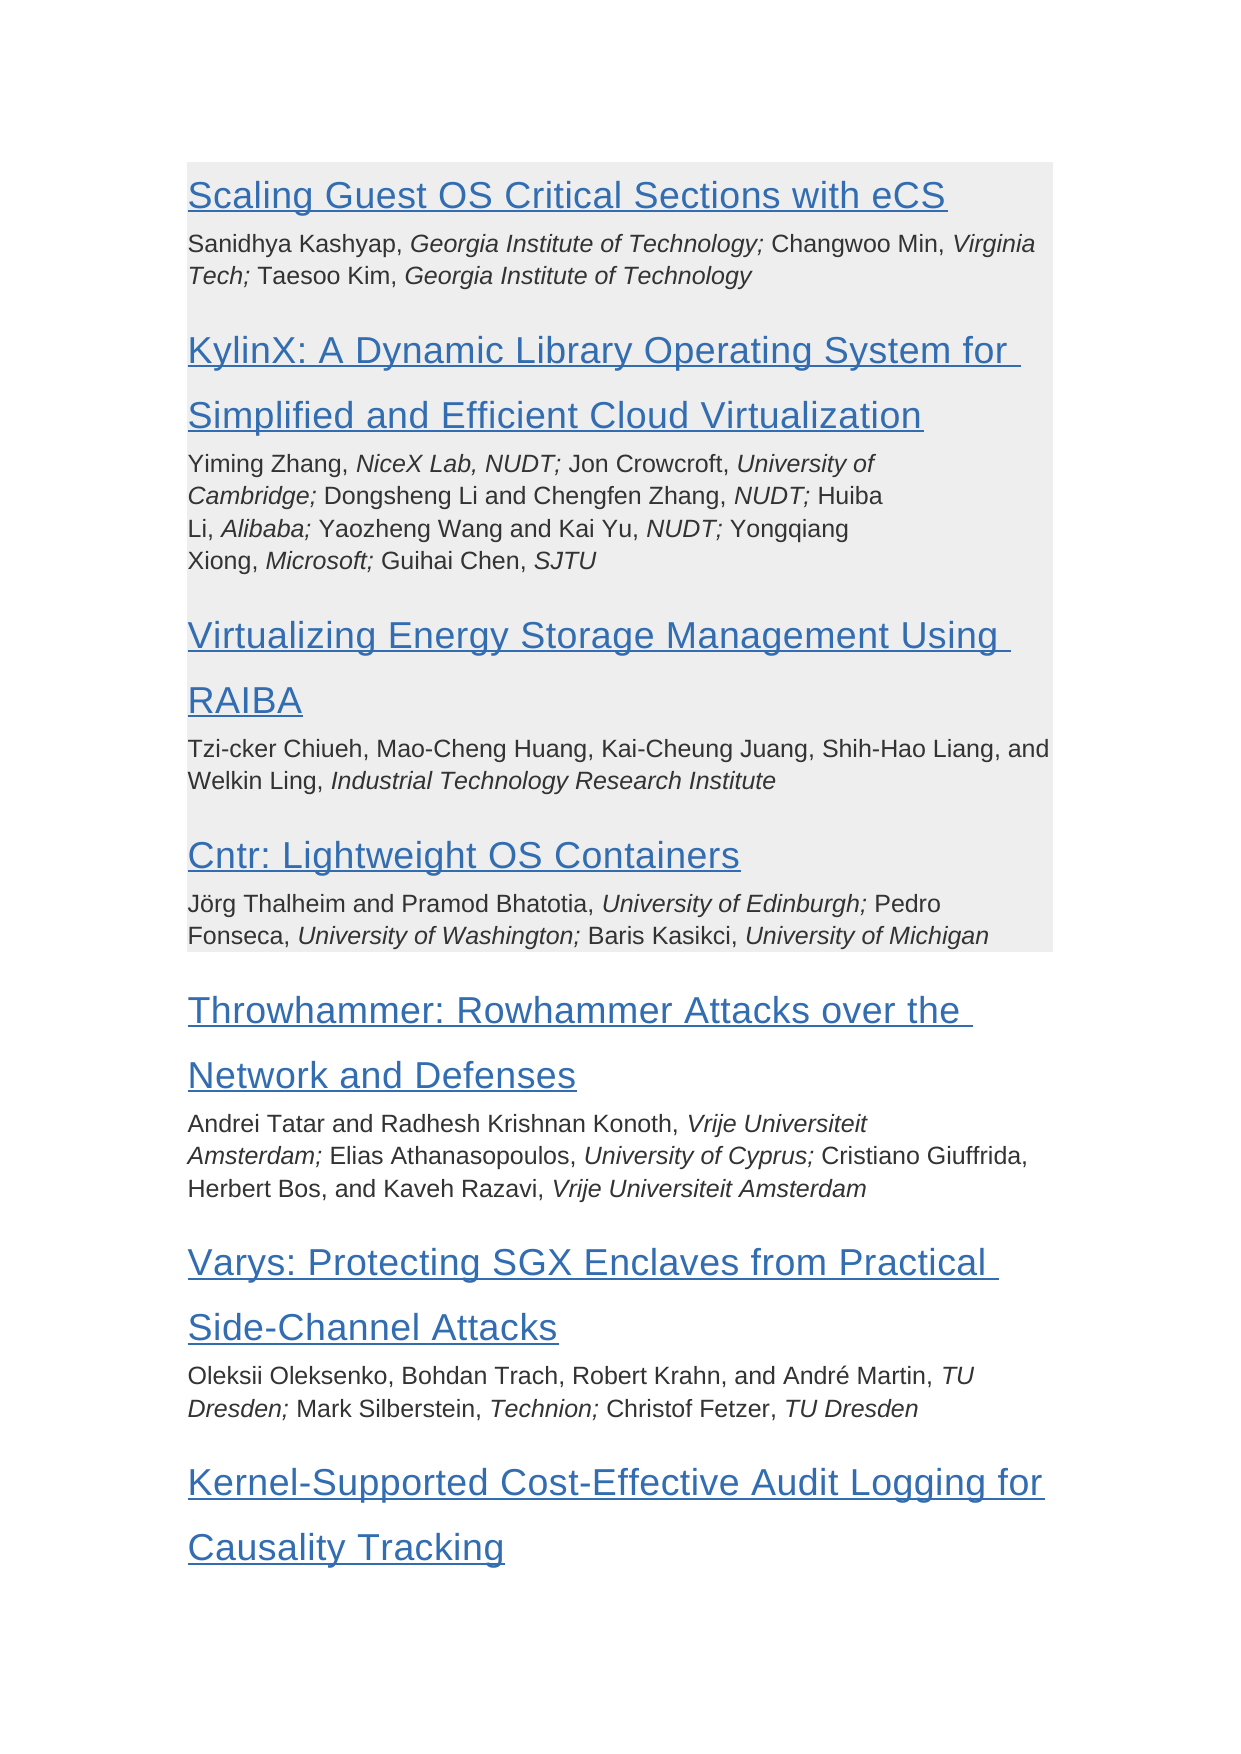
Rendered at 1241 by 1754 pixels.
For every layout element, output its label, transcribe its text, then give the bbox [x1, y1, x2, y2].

text Tzi-cker Chiueh, Mao-Cheng Huang, Kai-Cheung Juang, Shih-Hao Liang, and Welkin Ling, Industrial Technology Research Institute [187, 732, 1053, 797]
text KylinX: A Dynamic Library Operating System for Simplified and Efficient Cloud Virtualization [187, 317, 1053, 447]
text Yiming Zhang, NiceX Lab, NUDT; Jon Crowcroft, University of Cambridge; Dongsheng Li and Chengfen Zhang, NUDT; Huiba Li, Alibaba; Yaozheng Wang and Kai Yu, NUDT; Yongqiang Xiong, Microsoft; Guihai Chen, SJTU [187, 447, 1053, 577]
text Cntr: Lightweight OS Containers [187, 822, 1053, 887]
text Oleksii Oleksenko, Bohdan Trach, Robert Krahn, and André Martin, TU Dresden; Mark Silberstein, Technion; Christof Fetzer, TU Dresden [187, 1359, 1053, 1424]
text Sanidhya Kashyap, Georgia Institute of Technology; Changwoo Min, Virginia Tech; Taesoo Kim, Georgia Institute of Technology [187, 227, 1053, 292]
text Kernel-Supported Cost-Effective Audit Logging for Causality Tracking [187, 1449, 1053, 1579]
text Virtualizing Energy Storage Management Using RAIBA [187, 602, 1053, 732]
text Scaling Guest OS Critical Sections with eCS [187, 162, 1053, 227]
text Jörg Thalheim and Pramod Bhatotia, University of Edinburgh; Pedro Fonseca, University of Washington; Baris Kasikci, University of Michigan [187, 887, 1053, 952]
text Andrei Tatar and Radhesh Krishnan Konoth, Vrije Universiteit Amsterdam; Elias Athanasopoulos, University of Cyprus; Cristiano Giuffrida, Herbert Bos, and Kaveh Razavi, Vrije Universiteit Amsterdam [187, 1107, 1053, 1204]
text Varys: Protecting SGX Enclaves from Practical Side-Channel Attacks [187, 1229, 1053, 1359]
text Throwhammer: Rowhammer Attacks over the Network and Defenses [187, 977, 1053, 1107]
